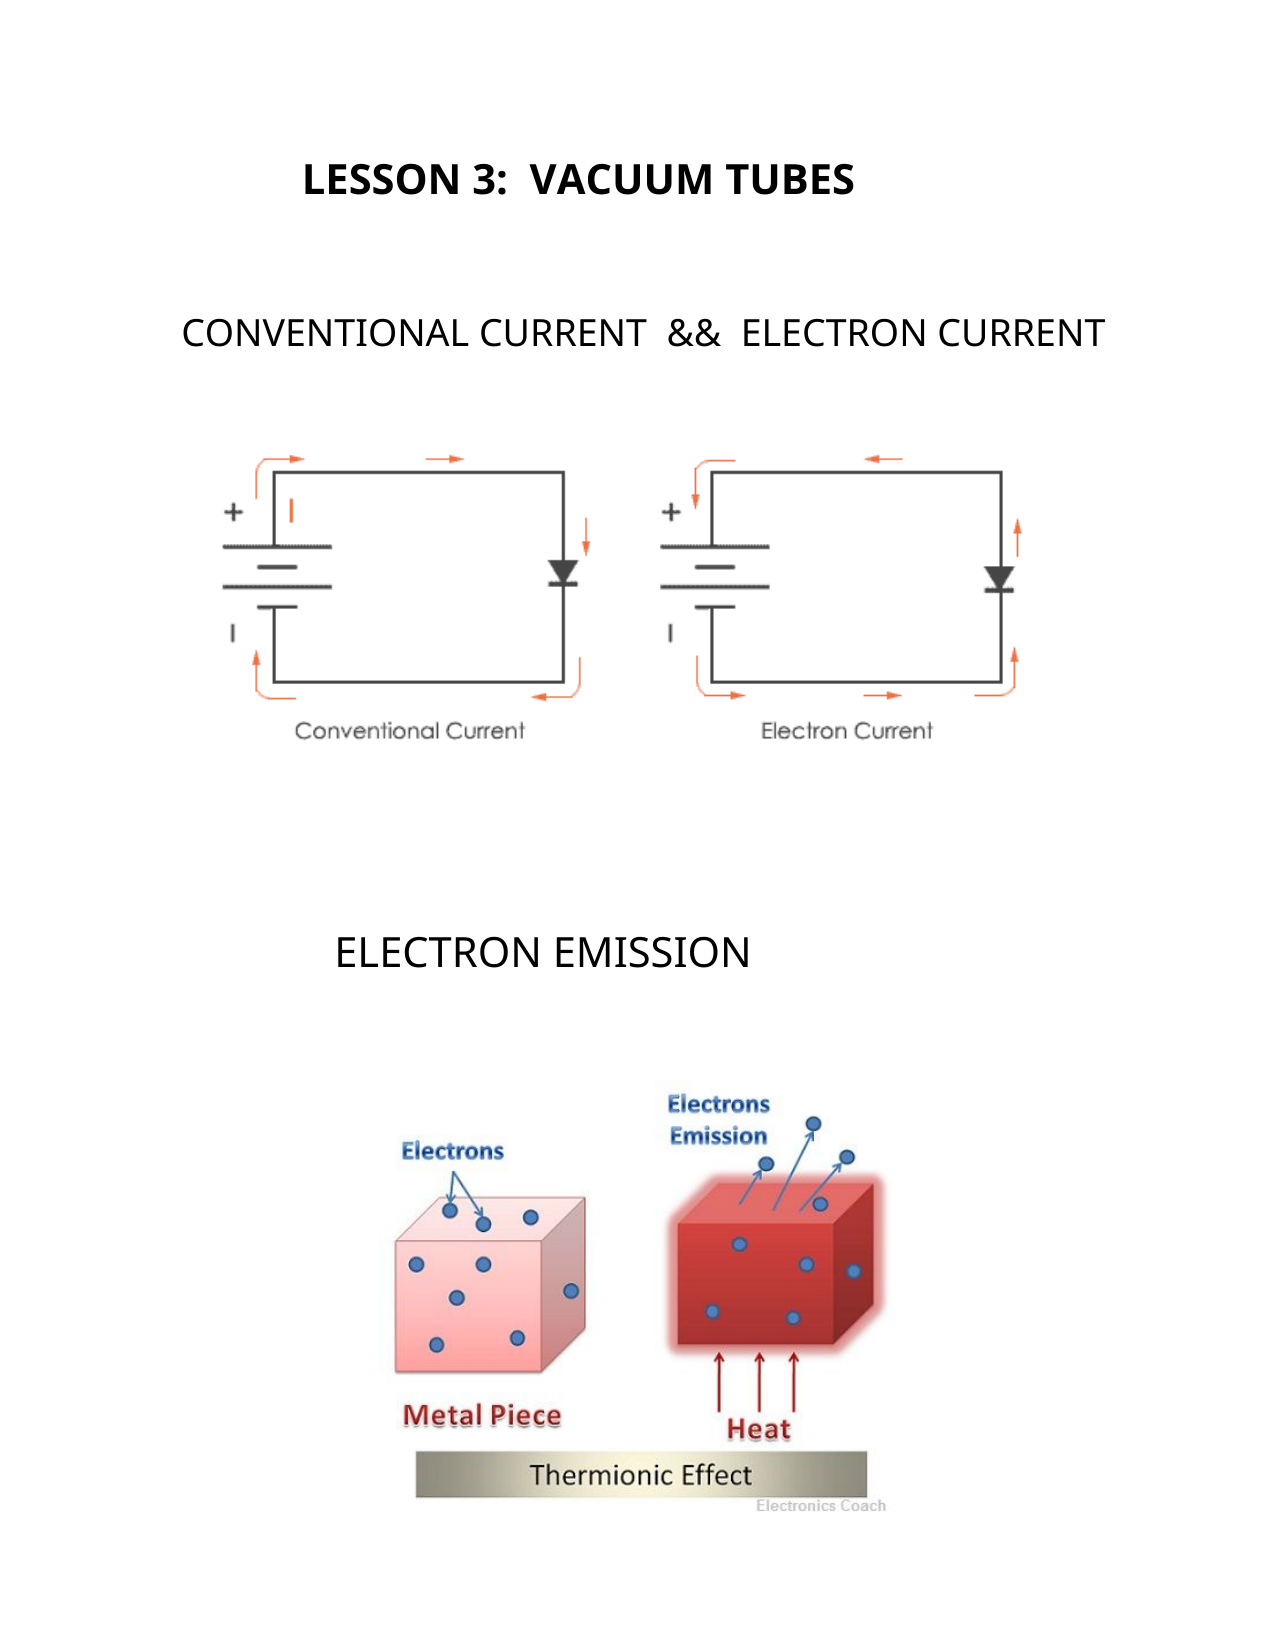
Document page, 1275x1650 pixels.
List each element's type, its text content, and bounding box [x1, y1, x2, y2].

text ELECTRON EMISSION [150, 923, 1125, 980]
text CONVENTIONAL CURRENT && ELECTRON CURRENT [150, 306, 1125, 357]
picture [378, 1079, 897, 1518]
text LESSON 3: VACUUM TUBES [150, 150, 1125, 207]
picture [201, 432, 1042, 767]
